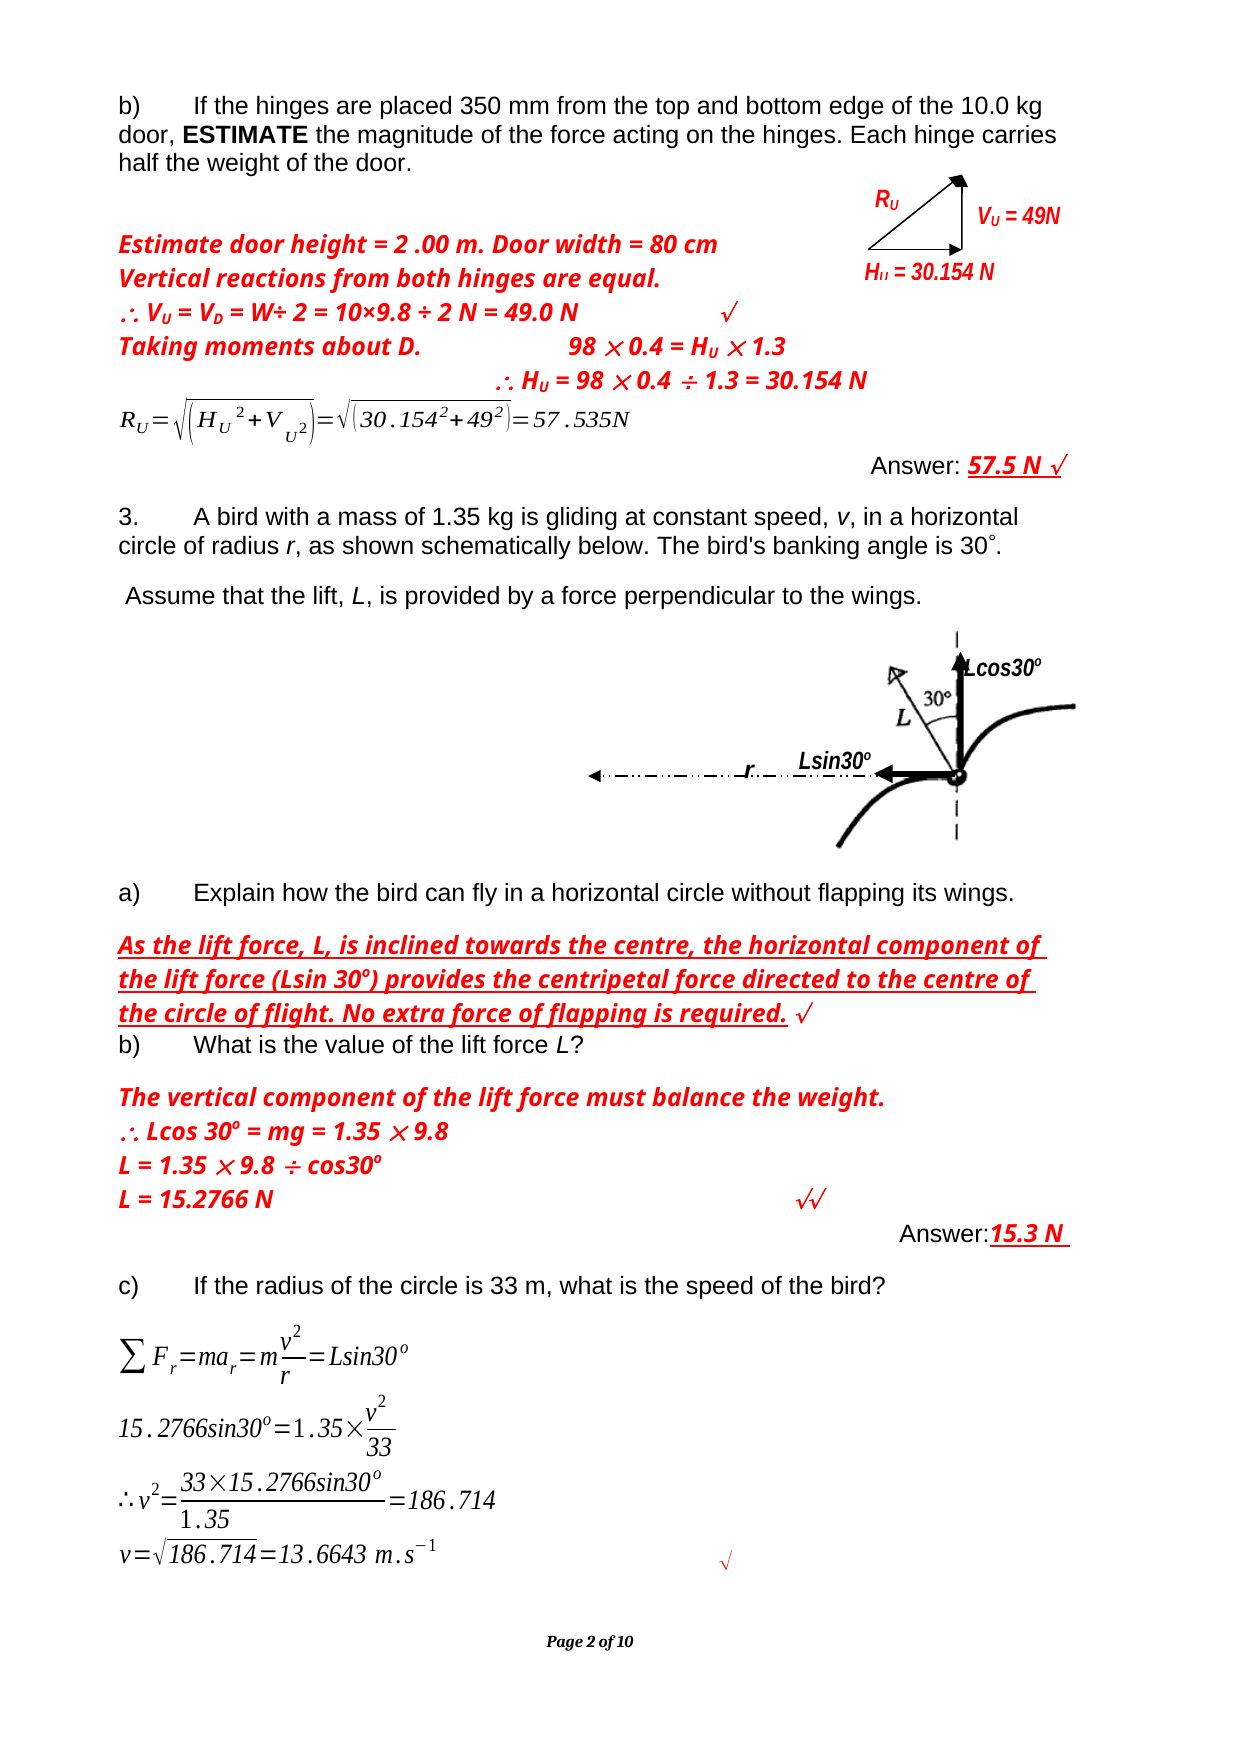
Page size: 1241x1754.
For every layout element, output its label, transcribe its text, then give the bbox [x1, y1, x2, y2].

text b) If the hinges are placed 350 mm from the top and bottom edge of the 10.0 kg door, ESTIMATE the magnitude of the force acting on the hinges. Each hinge carries half the weight of the door. [118, 91, 1063, 177]
text L = 15.2766 N [118, 1182, 1063, 1216]
text Taking moments about D. 98 0.4 = HU 1.3 HU = 98 0.4 1.3 = 30.154 N [118, 329, 1063, 397]
text c) If the radius of the circle is 33 m, what is the speed of the bird? [118, 1271, 1063, 1299]
text 3. A bird with a mass of 1.35 kg is gliding at constant speed, v, in a horizontal circle of radius r, as shown schematically below. The bird's banking angle is 30. [118, 502, 1063, 560]
text Lcos 30o = mg = 1.35 9.8 [118, 1114, 1063, 1148]
text Vertical reactions from both hinges are equal. [118, 261, 1063, 295]
text a) Explain how the bird can fly in a horizontal circle without flapping its wings. [118, 878, 1063, 907]
text As the lift force, L, is inclined towards the centre, the horizontal component of the lift force (Lsin 30o) provides the centripetal force directed to the centre of the circle of flight. No extra force of flapping is required. [118, 928, 1063, 1030]
picture [803, 622, 1092, 871]
text Assume that the lift, L, is provided by a force perpendicular to the wings. [118, 581, 1063, 609]
text L = 1.35 9.8 cos30o [118, 1148, 1063, 1182]
text b) What is the value of the lift force L? [118, 1030, 1063, 1059]
text Estimate door height = 2 .00 m. Door width = 80 cm [118, 227, 1063, 261]
text VU = VD = W÷ 2 = 10×9.8 ÷ 2 N = 49.0 N [118, 295, 1063, 329]
text Answer:15.3 N [118, 1216, 1063, 1250]
text Answer: 57.5 N [118, 447, 1063, 482]
text The vertical component of the lift force must balance the weight. [118, 1080, 1063, 1114]
